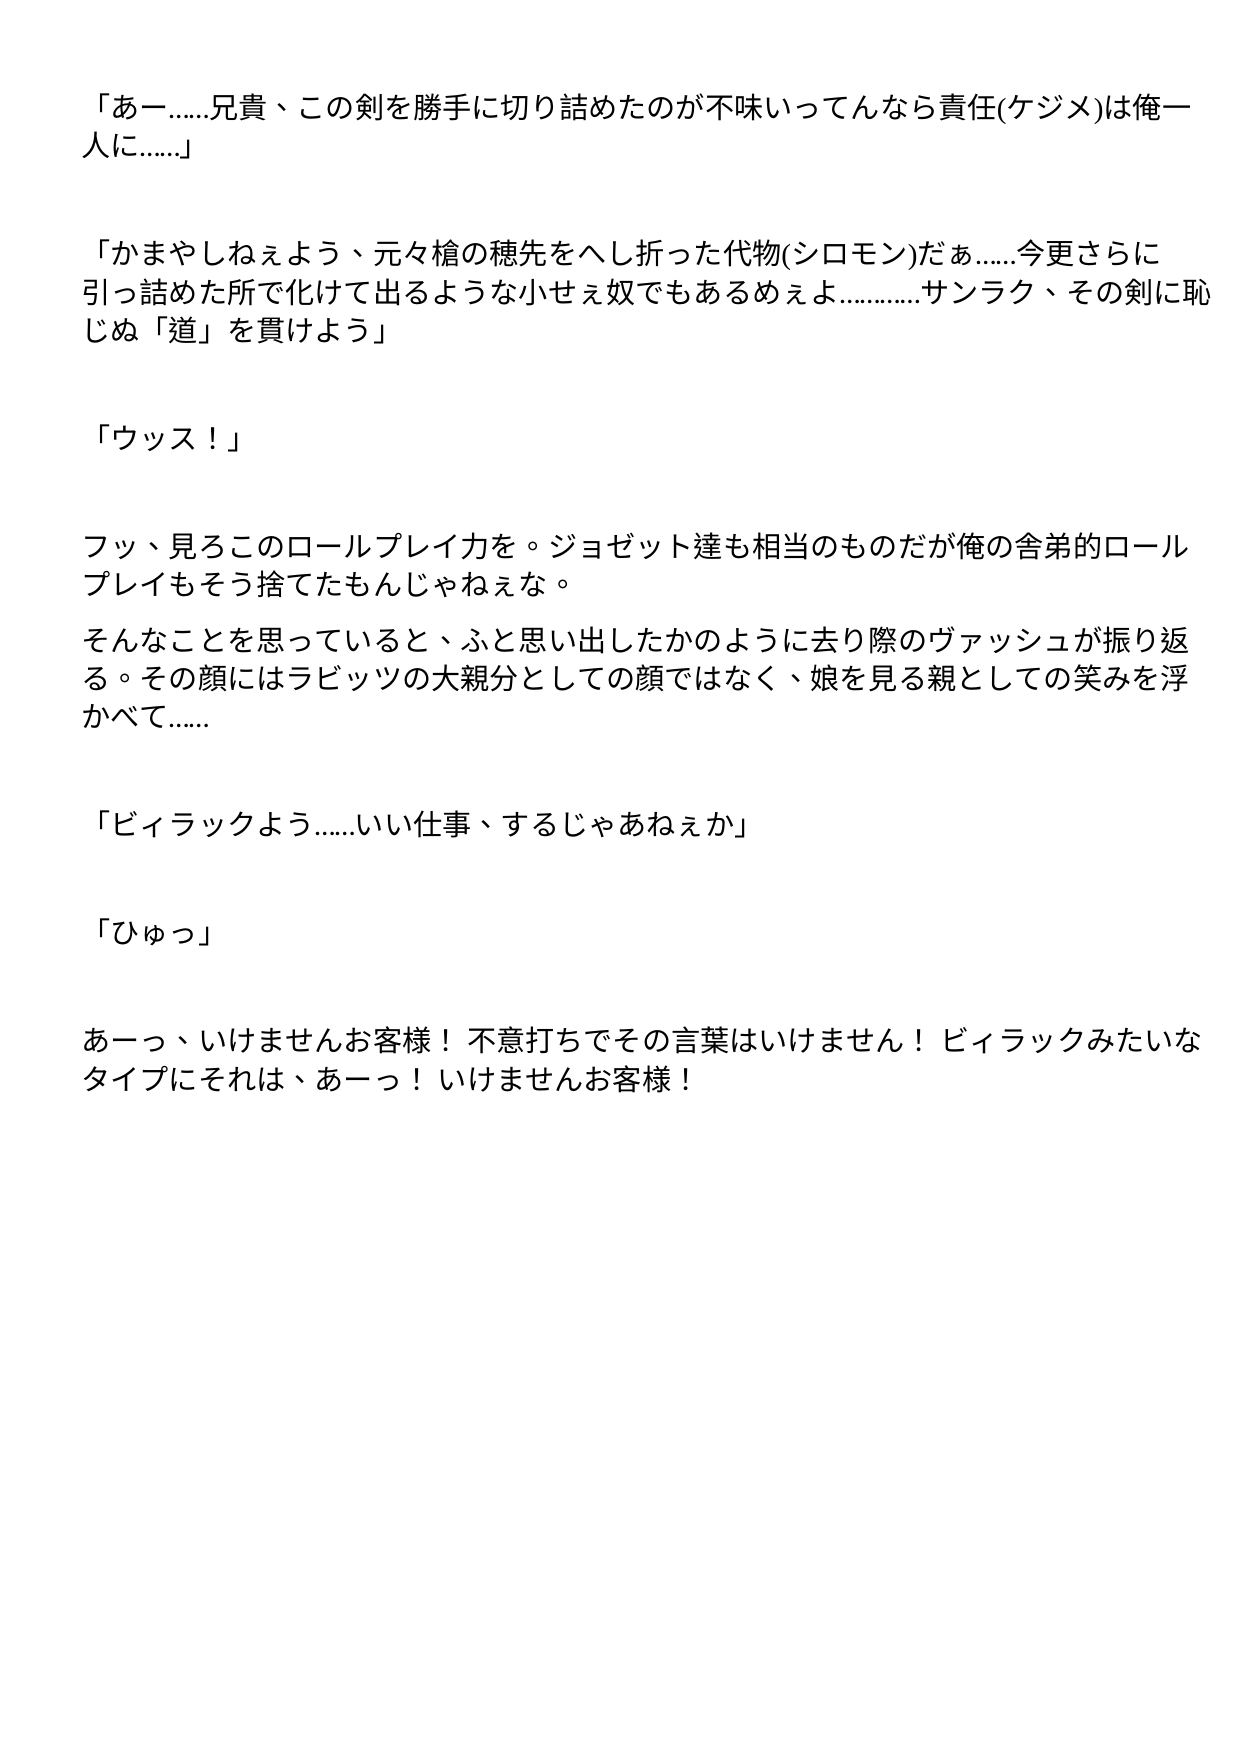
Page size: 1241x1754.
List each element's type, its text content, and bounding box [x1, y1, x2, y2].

text 「ビィラックよう……いい仕事、するじゃあねぇか」 [81, 807, 1215, 843]
text そんなことを思っていると、ふと思い出したかのように去り際のヴァッシュが振り返る。その顔にはラビッツの大親分としての顔ではなく、娘を見る親としての笑みを浮かべて…… [81, 623, 1215, 735]
text あーっ、いけませんお客様！ 不意打ちでその言葉はいけません！ ビィラックみたいなタイプにそれは、あーっ！ いけませんお客様！ [81, 1023, 1215, 1097]
text 「ウッス！」 [81, 421, 1215, 457]
text フッ、見ろこのロールプレイ力を。ジョゼット達も相当のものだが俺の舎弟的ロールプレイもそう捨てたもんじゃねぇな。 [81, 529, 1215, 603]
text 「ひゅっ」 [81, 915, 1215, 951]
text 「かまやしねぇよう、元々槍の穂先をへし折った代物(シロモン)だぁ……今更さらに引っ詰めた所で化けて出るような小せぇ奴でもあるめぇよ…………サンラク、その剣に恥じぬ「道」を貫けよう」 [81, 236, 1215, 349]
text 「あー……兄貴、この剣を勝手に切り詰めたのが不味いってんなら責任(ケジメ)は俺一人に……」 [81, 90, 1215, 164]
